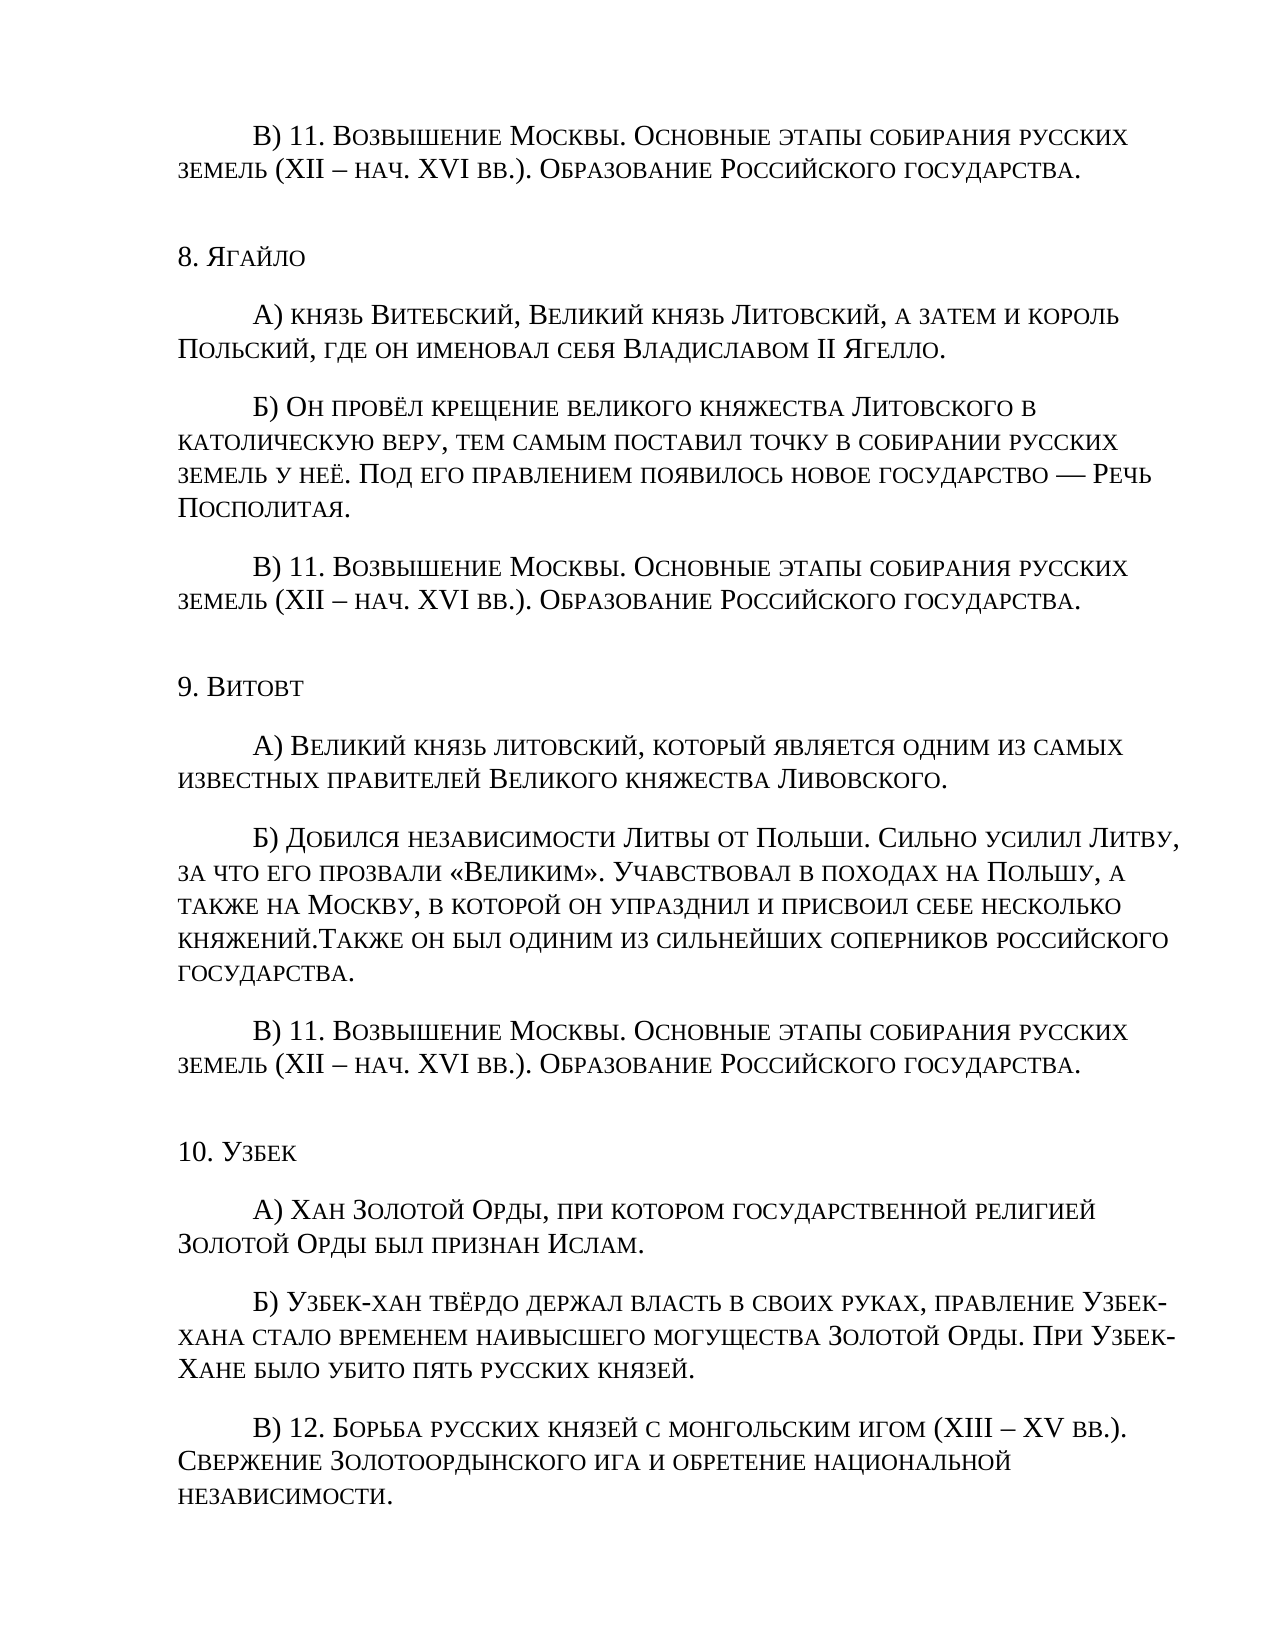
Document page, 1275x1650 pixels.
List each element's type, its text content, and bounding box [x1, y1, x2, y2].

text 8. Ягайло [177, 239, 1186, 272]
text Б) Он провёл крещение великого княжества Литовского в католическую веру, тем самым поставил точку в собирании русских земель у неё. Под его правлением появилось новое государство — Речь Посполитая. [177, 389, 1186, 524]
text В) 11. Возвышение Москвы. Основные этапы собирания русских земель (XII – нач. XVI вв.). Образование Российского государства. [177, 549, 1186, 616]
text 9. Витовт [177, 669, 1186, 703]
text В) 11. Возвышение Москвы. Основные этапы собирания русских земель (XII – нач. XVI вв.). Образование Российского государства. [177, 1013, 1186, 1080]
text А) Великий князь литовский, который является одним из самых известных правителей Великого княжества Ливовского. [177, 728, 1186, 795]
text Б) Добился независимости Литвы от Польши. Сильно усилил Литву, за что его прозвали «Великим». Учавствовал в походах на Польшу, а также на Москву, в которой он упразднил и присвоил себе несколько княжений.Также он был одиним из сильнейших соперников российского государства. [177, 820, 1186, 988]
text А) Хан Золотой Орды, при котором государственной религией Золотой Орды был признан Ислам. [177, 1192, 1186, 1259]
text А) князь Витебский, Великий князь Литовский, а затем и король Польский, где он именовал себя Владиславом II Ягелло. [177, 297, 1186, 364]
text В) 11. Возвышение Москвы. Основные этапы собирания русских земель (XII – нач. XVI вв.). Образование Российского государства. [177, 118, 1186, 185]
text В) 12. Борьба русских князей с монгольским игом (XIII – XV вв.). Свержение Золотоордынского ига и обретение национальной независимости. [177, 1410, 1186, 1511]
text Б) Узбек-хан твёрдо держал власть в своих руках, правление Узбек-хана стало временем наивысшего могущества Золотой Орды. При Узбек-Хане было убито пять русских князей. [177, 1284, 1186, 1385]
text 10. Узбек [177, 1134, 1186, 1167]
